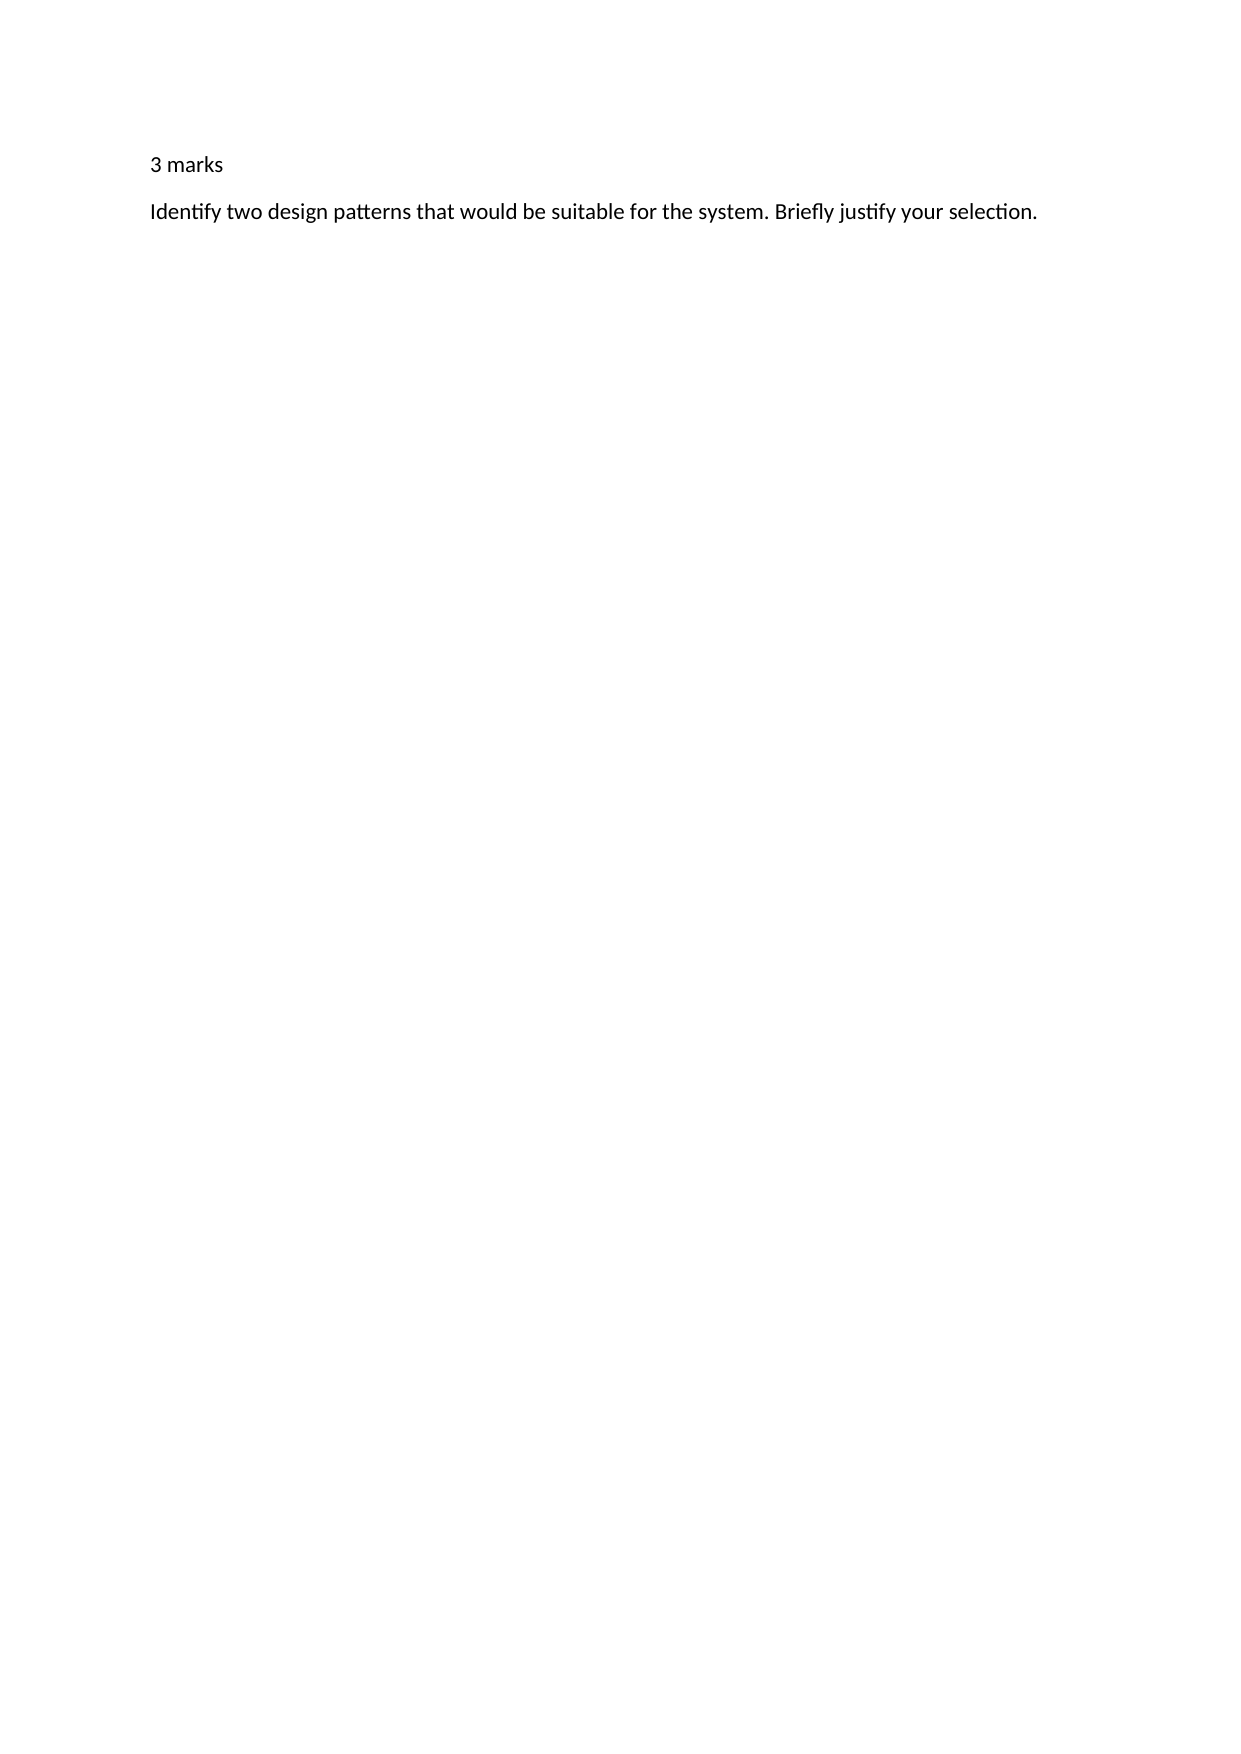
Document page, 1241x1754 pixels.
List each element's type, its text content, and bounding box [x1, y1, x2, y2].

text 3 marks [150, 150, 1090, 178]
text Identify two design patterns that would be suitable for the system. Briefly justify your selection. [150, 197, 1090, 225]
